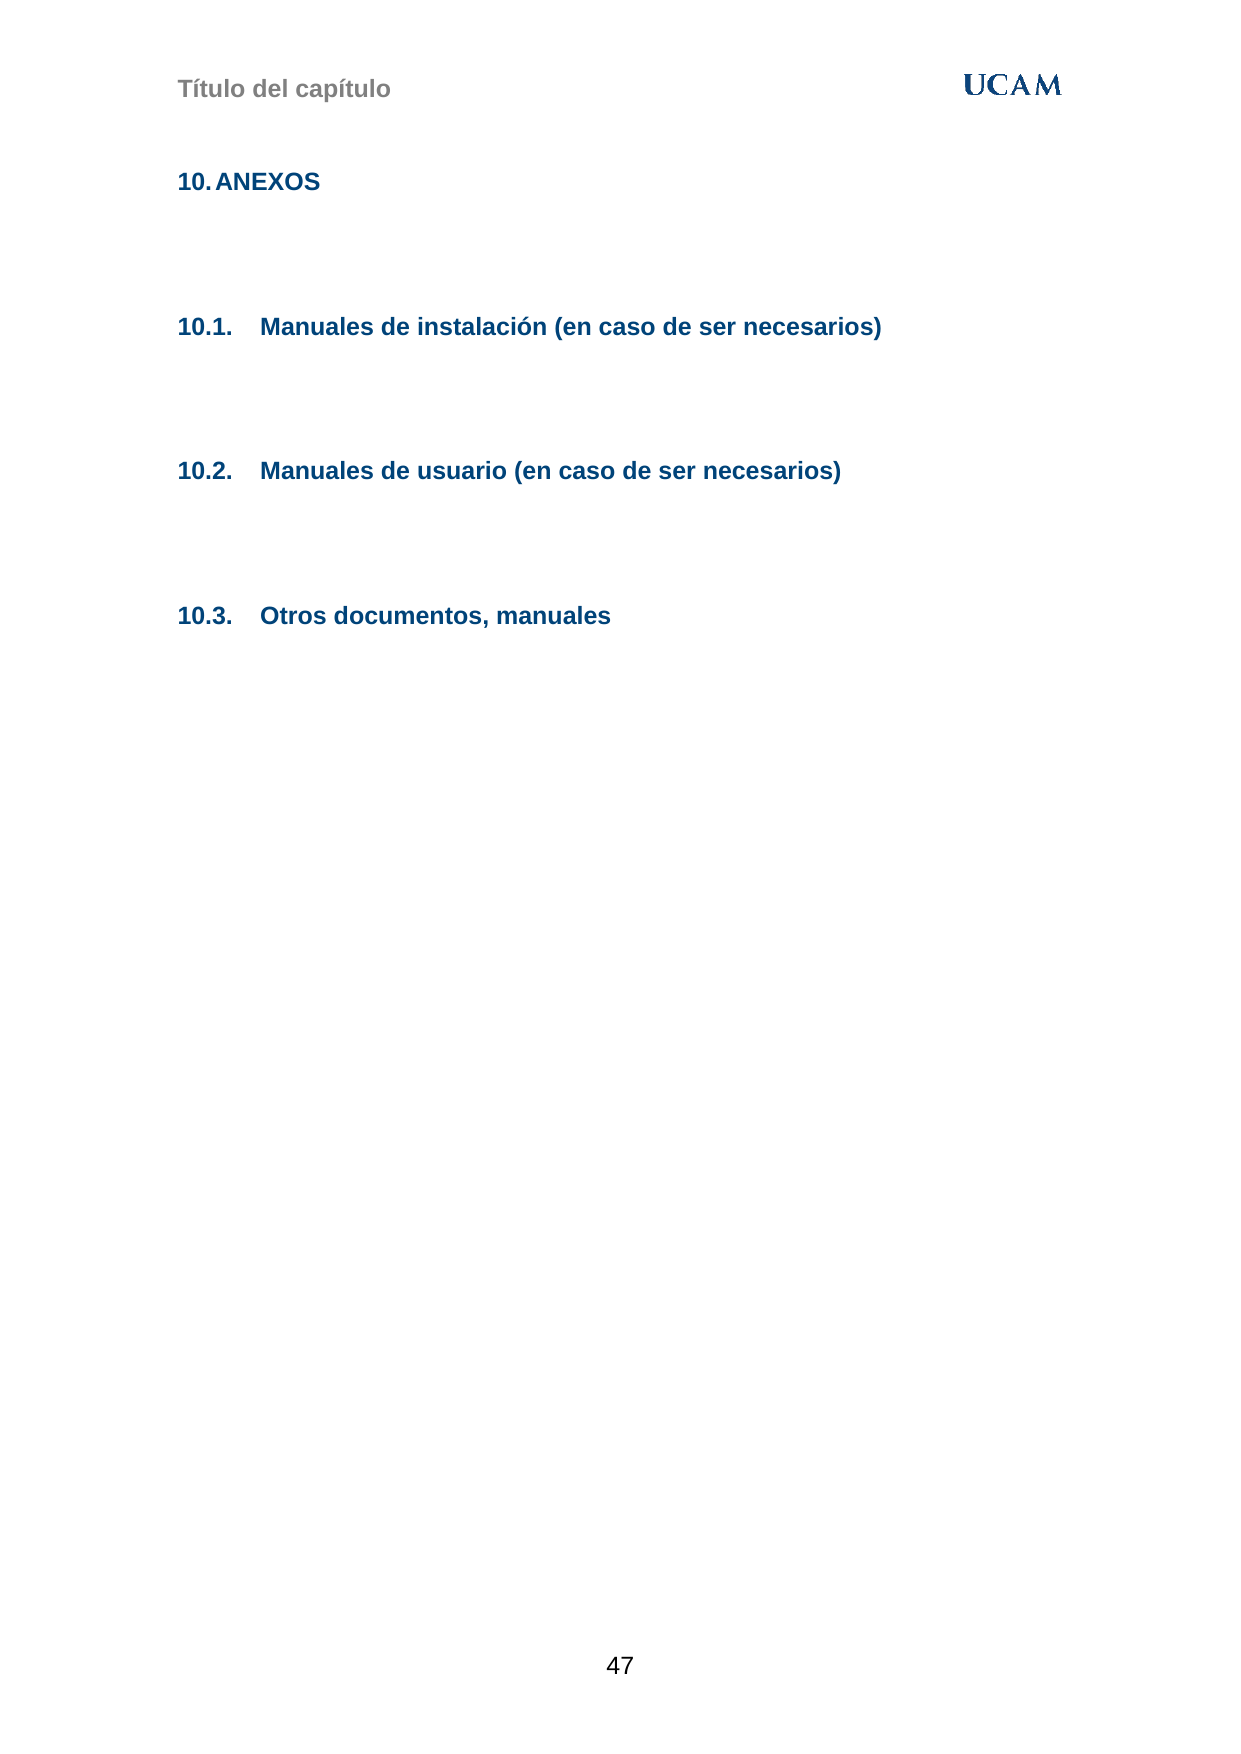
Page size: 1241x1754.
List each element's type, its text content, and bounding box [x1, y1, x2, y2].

subtitle Otros documentos, manuales [177, 601, 1063, 630]
subtitle Manuales de instalación (en caso de ser necesarios) [177, 312, 1063, 341]
picture [959, 65, 1063, 101]
subtitle ANEXOS [177, 167, 1063, 196]
subtitle Manuales de usuario (en caso de ser necesarios) [177, 456, 1063, 485]
